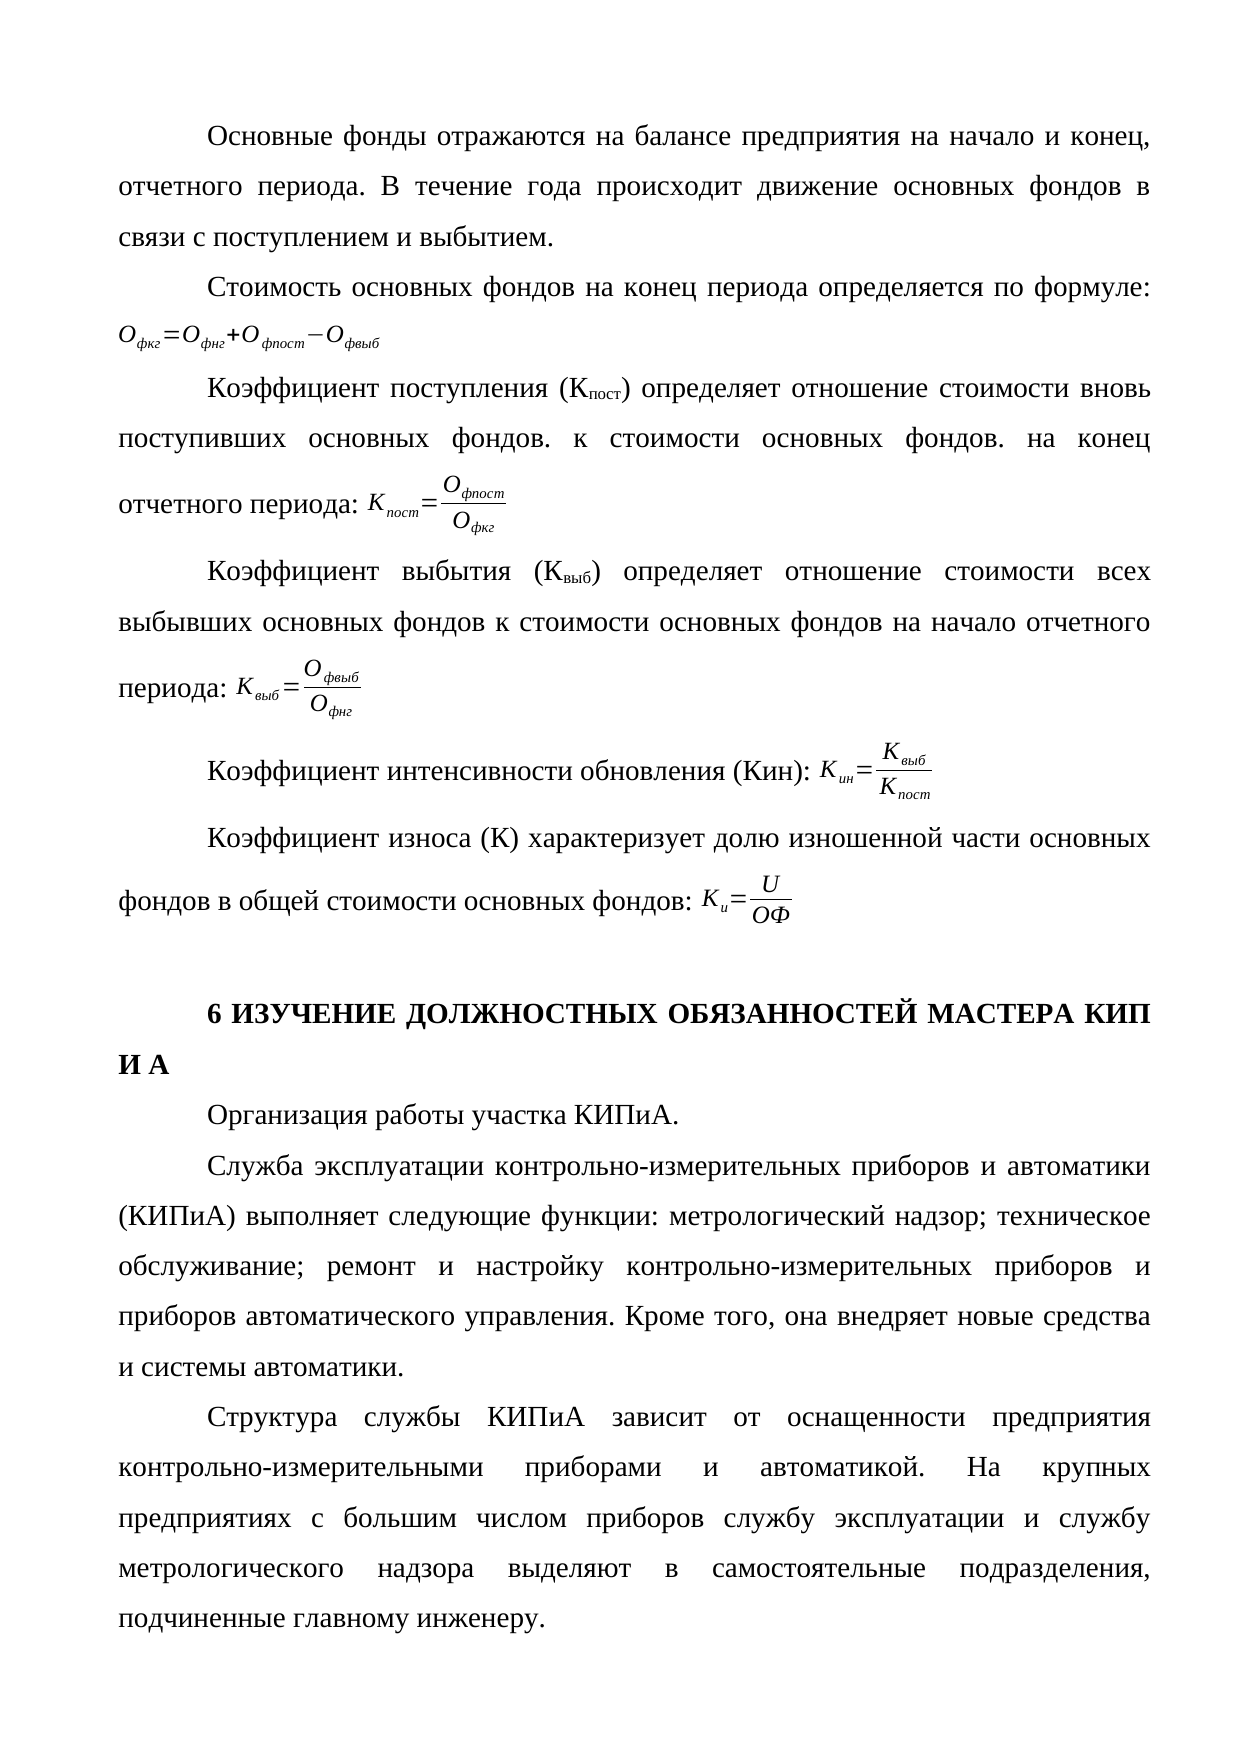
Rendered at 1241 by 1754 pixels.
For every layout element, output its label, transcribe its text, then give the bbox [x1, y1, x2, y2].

text Коэффициент интенсивности обновления (Кин): [118, 737, 1152, 803]
text Коэффициент выбытия (Квыб) определяет отношение стоимости всех выбывших основных фондов к стоимости основных фондов на начало отчетного периода: [118, 553, 1152, 720]
text Служба эксплуатации контрольно-измерительных приборов и автоматики (КИПиА) выполняет следующие функции: метрологический надзор; техническое обслуживание; ремонт и настройку контрольно-измерительных приборов и приборов автоматического управления. Кроме того, она внедряет новые средства и системы автоматики. [118, 1148, 1152, 1382]
text Структура службы КИПиА зависит от оснащенности предприятия контрольно-измерительными приборами и автоматикой. На крупных предприятиях с большим числом приборов службу эксплуатации и службу метрологического надзора выделяют в самостоятельные подразделения, подчиненные главному инженеру. [118, 1399, 1152, 1634]
text 6 ИЗУЧЕНИЕ ДОЛЖНОСТНЫХ ОБЯЗАННОСТЕЙ МАСТЕРА КИП И А [118, 997, 1152, 1081]
text Коэффициент износа (К) характеризует долю изношенной части основных фондов в общей стоимости основных фондов: [118, 820, 1152, 929]
text Основные фонды отражаются на балансе предприятия на начало и конец, отчетного периода. В течение года происходит движение основных фондов в связи с поступлением и выбытием. [118, 118, 1152, 252]
text Коэффициент поступления (Кпост) определяет отношение стоимости вновь поступивших основных фондов. к стоимости основных фондов. на конец отчетного периода: [118, 370, 1152, 537]
text Стоимость основных фондов на конец периода определяется по формуле: [118, 269, 1152, 353]
text Организация работы участка КИПиА. [118, 1097, 1152, 1131]
